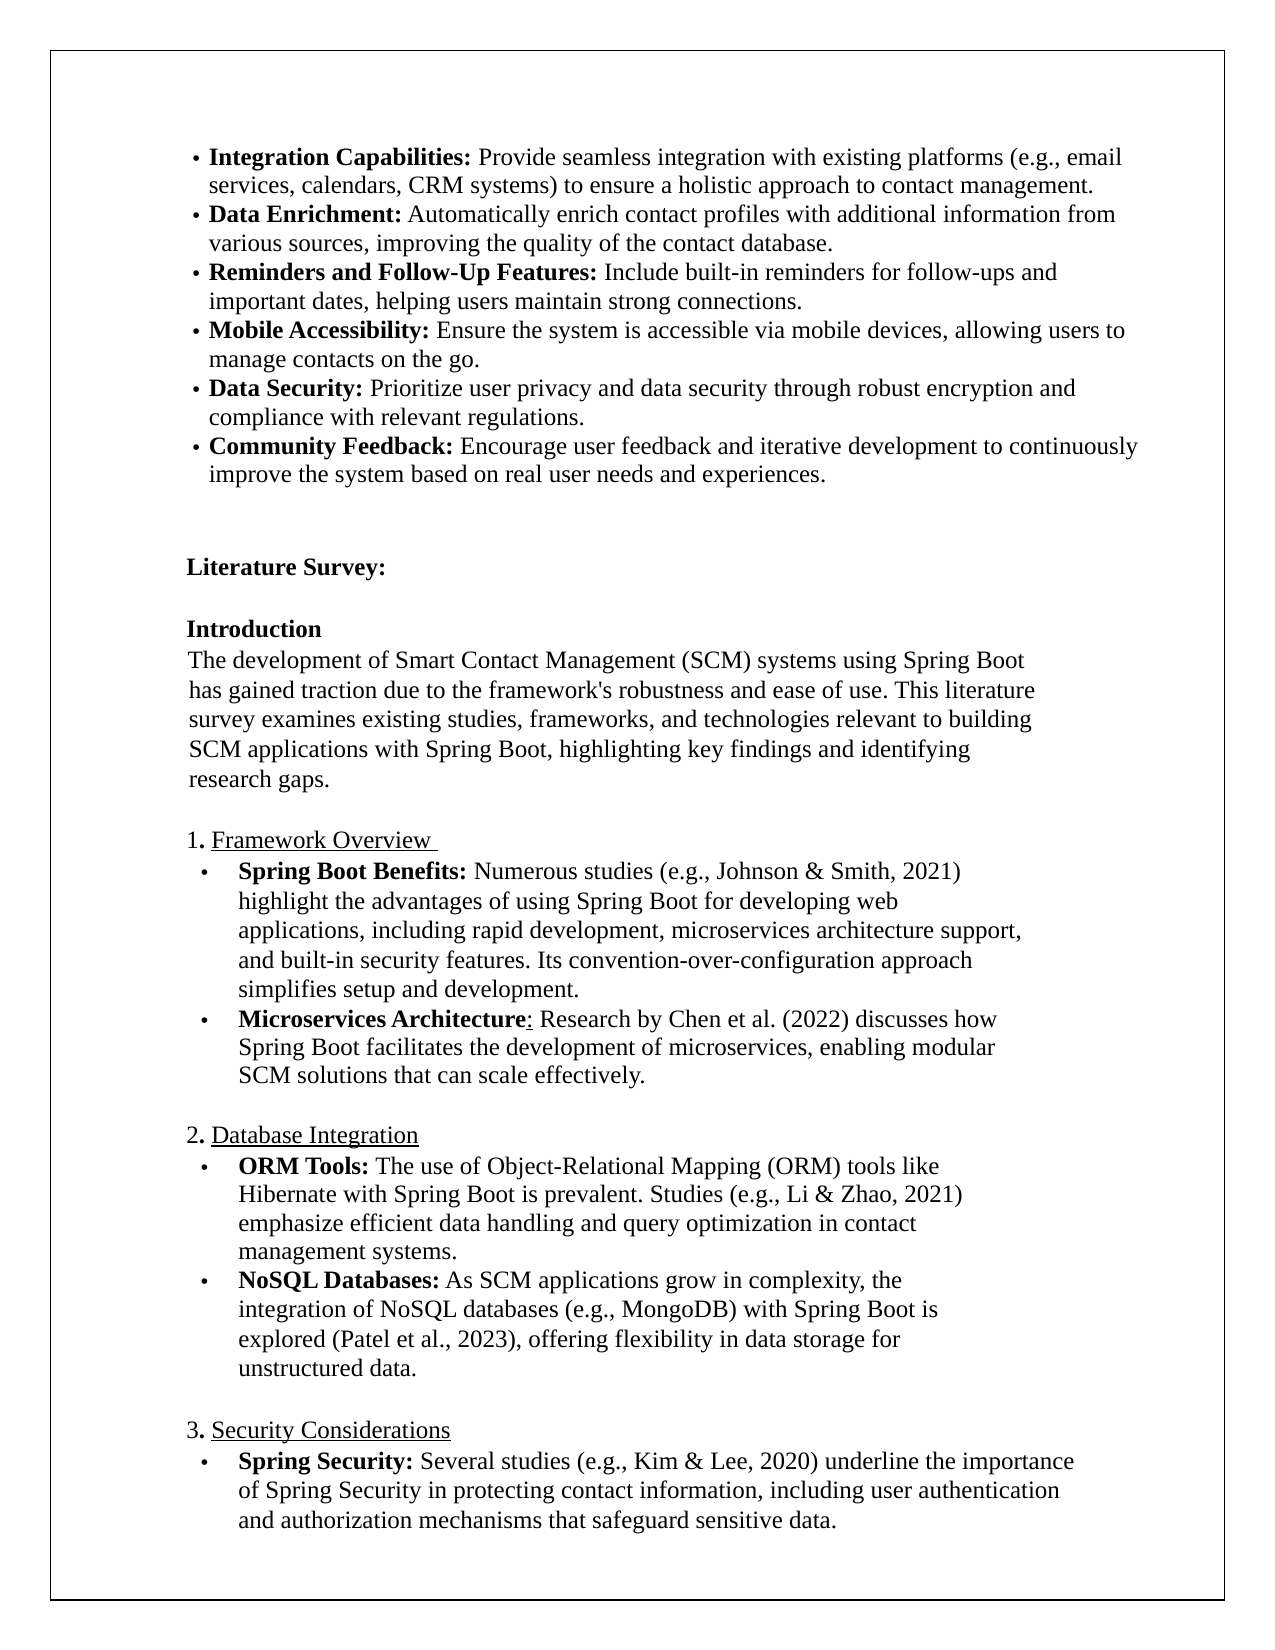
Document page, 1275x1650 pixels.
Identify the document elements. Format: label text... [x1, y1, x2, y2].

list Community Feedback: Encourage user feedback and iterative development to continuously improve the system based on real user needs and experiences. [192, 431, 1157, 488]
list Integration Capabilities: Provide seamless integration with existing platforms (e.g., email services, calendars, CRM systems) to ensure a holistic approach to contact management. [192, 142, 1157, 199]
list Reminders and Follow-Up Features: Include built-in reminders for follow-ups and important dates, helping users maintain strong connections. [192, 257, 1157, 315]
list ORM Tools: The use of Object-Relational Mapping (ORM) tools like Hibernate with Spring Boot is prevalent. Studies (e.g., Li & Zhao, 2021) emphasize efficient data handling and query optimization in contact management systems. [201, 1152, 1005, 1264]
subtitle Introduction [186, 614, 1162, 643]
subtitle 2. Database Integration [186, 1120, 1162, 1149]
list Spring Boot Benefits: Numerous studies (e.g., Johnson & Smith, 2021) highlight the advantages of using Spring Boot for developing web applications, including rapid development, microservices architecture support, and built-in security features. Its convention-over-configuration approach simplifies setup and development. [201, 856, 1031, 1003]
subtitle 1. Framework Overview [186, 825, 1162, 853]
list Microservices Architecture: Research by Chen et al. (2022) discusses how Spring Boot facilitates the development of microservices, enabling modular SCM solutions that can scale effectively. [201, 1004, 1031, 1089]
list Data Security: Prioritize user privacy and data security through robust encryption and compliance with relevant regulations. [192, 373, 1157, 430]
list Spring Security: Several studies (e.g., Kim & Lee, 2020) underline the importance of Spring Security in protecting contact information, including user authentication and authorization mechanisms that safeguard sensitive data. [201, 1446, 1082, 1534]
list Mobile Accessibility: Ensure the system is accessible via mobile devices, allowing users to manage contacts on the go. [192, 315, 1157, 373]
list Data Enrichment: Automatically enrich contact profiles with additional information from various sources, improving the quality of the contact database. [192, 199, 1157, 257]
subtitle 3. Security Considerations [186, 1415, 1162, 1443]
list NoSQL Databases: As SCM applications grow in complexity, the integration of NoSQL databases (e.g., MongoDB) with Spring Boot is explored (Patel et al., 2023), offering flexibility in data storage for unstructured data. [201, 1265, 1005, 1382]
text Literature Survey: [186, 552, 1162, 580]
text The development of Smart Contact Management (SCM) systems using Spring Boot has gained traction due to the framework's robustness and ease of use. This literature survey examines existing studies, frameworks, and technologies relevant to building SCM applications with Spring Boot, highlighting key findings and identifying research gaps. [187, 645, 1057, 792]
